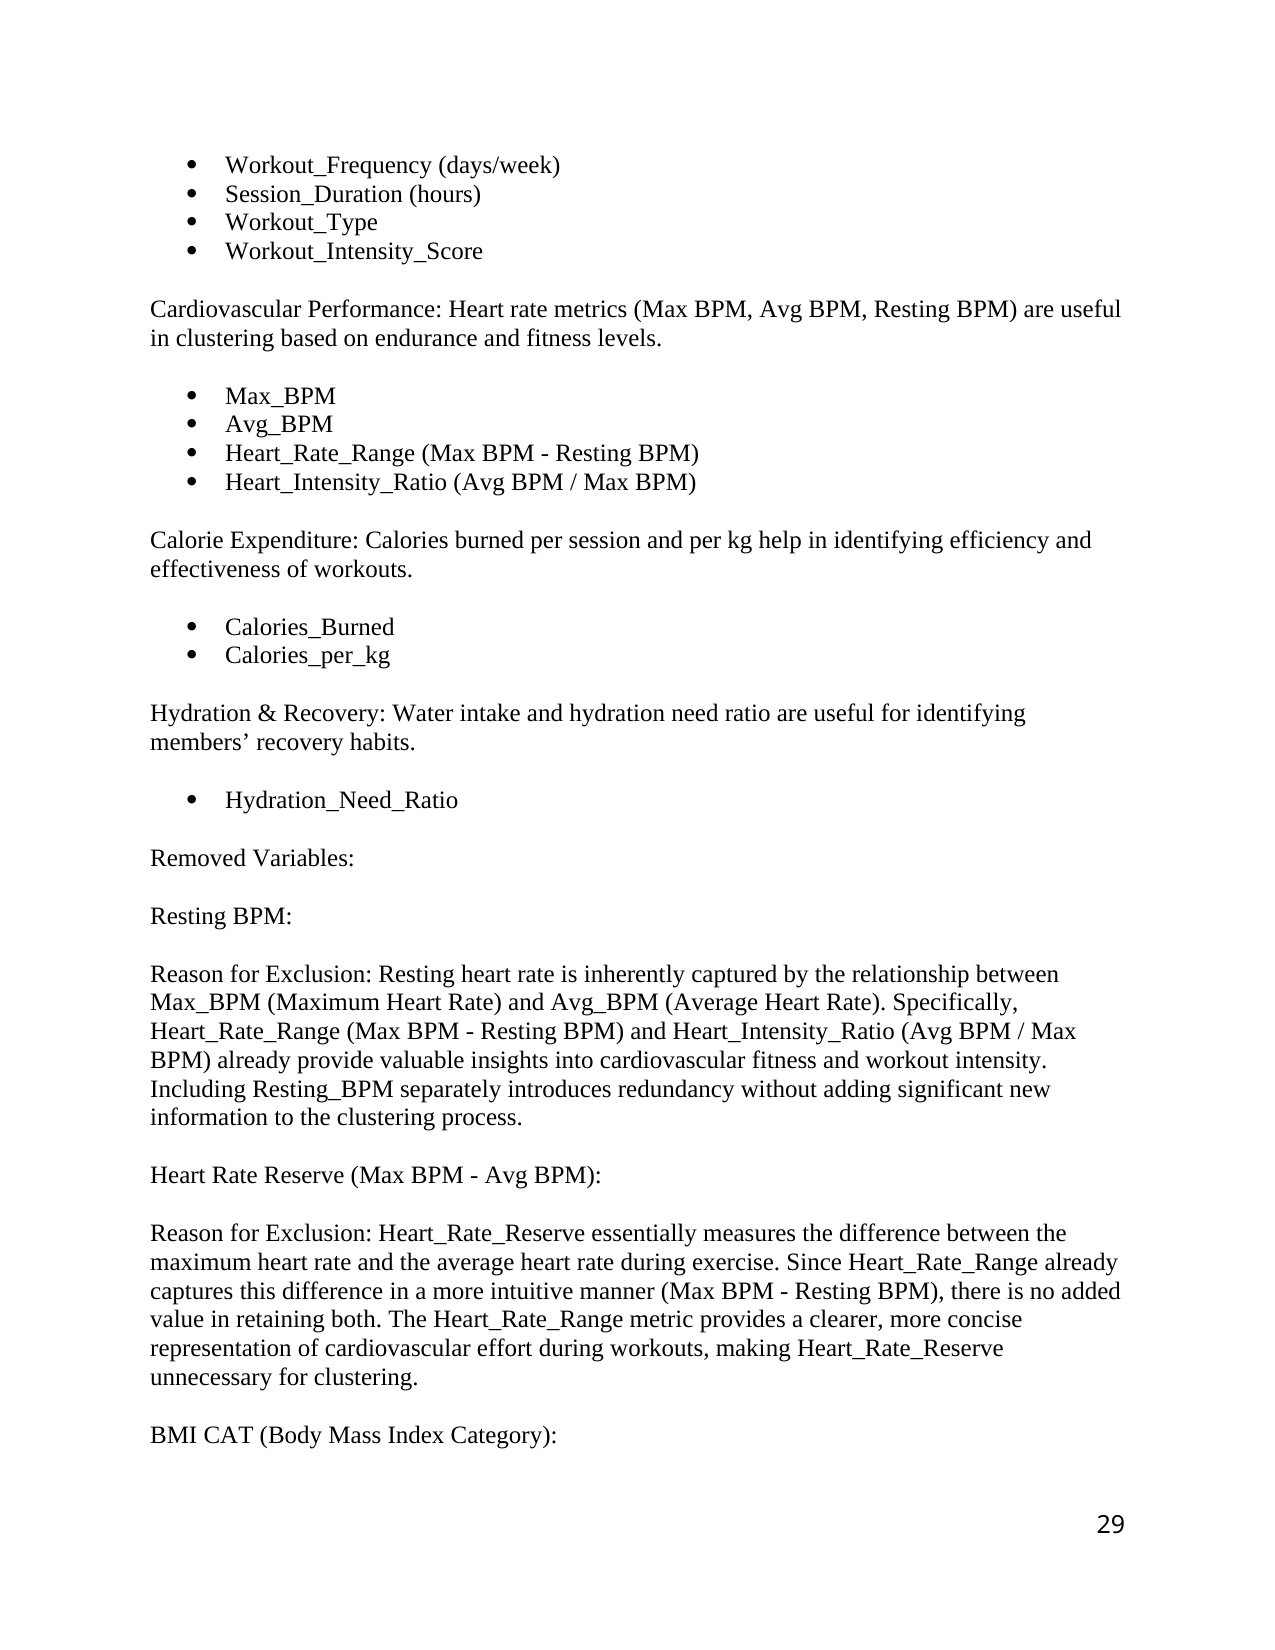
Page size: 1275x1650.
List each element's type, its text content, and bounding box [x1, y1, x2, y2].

list Workout_Frequency (days/week) [187, 150, 1125, 179]
list Calories_per_kg [187, 640, 1125, 669]
text Resting BPM: [150, 901, 1125, 929]
text Heart Rate Reserve (Max BPM - Avg BPM): [150, 1160, 1125, 1189]
list Heart_Intensity_Ratio (Avg BPM / Max BPM) [187, 467, 1125, 496]
list Avg_BPM [187, 409, 1125, 438]
list Session_Duration (hours) [187, 179, 1125, 207]
text Calorie Expenditure: Calories burned per session and per kg help in identifying efficiency and effectiveness of workouts. [150, 525, 1125, 582]
text Removed Variables: [150, 843, 1125, 872]
text Cardiovascular Performance: Heart rate metrics (Max BPM, Avg BPM, Resting BPM) are useful in clustering based on endurance and fitness levels. [150, 294, 1125, 352]
list Heart_Rate_Range (Max BPM - Resting BPM) [187, 438, 1125, 467]
list Max_BPM [187, 381, 1125, 409]
text Reason for Exclusion: Heart_Rate_Reserve essentially measures the difference between the maximum heart rate and the average heart rate during exercise. Since Heart_Rate_Range already captures this difference in a more intuitive manner (Max BPM - Resting BPM), there is no added value in retaining both. The Heart_Rate_Range metric provides a clearer, more concise representation of cardiovascular effort during workouts, making Heart_Rate_Reserve unnecessary for clustering. [150, 1218, 1125, 1391]
text Hydration & Recovery: Water intake and hydration need ratio are useful for identifying members’ recovery habits. [150, 698, 1125, 756]
list Workout_Intensity_Score [187, 236, 1125, 265]
text Reason for Exclusion: Resting heart rate is inherently captured by the relationship between Max_BPM (Maximum Heart Rate) and Avg_BPM (Average Heart Rate). Specifically, Heart_Rate_Range (Max BPM - Resting BPM) and Heart_Intensity_Ratio (Avg BPM / Max BPM) already provide valuable insights into cardiovascular fitness and workout intensity. Including Resting_BPM separately introduces redundancy without adding significant new information to the clustering process. [150, 959, 1125, 1131]
list Workout_Type [187, 207, 1125, 236]
text BMI CAT (Body Mass Index Category): [150, 1420, 1125, 1449]
list Hydration_Need_Ratio [187, 785, 1125, 814]
list Calories_Burned [187, 612, 1125, 640]
